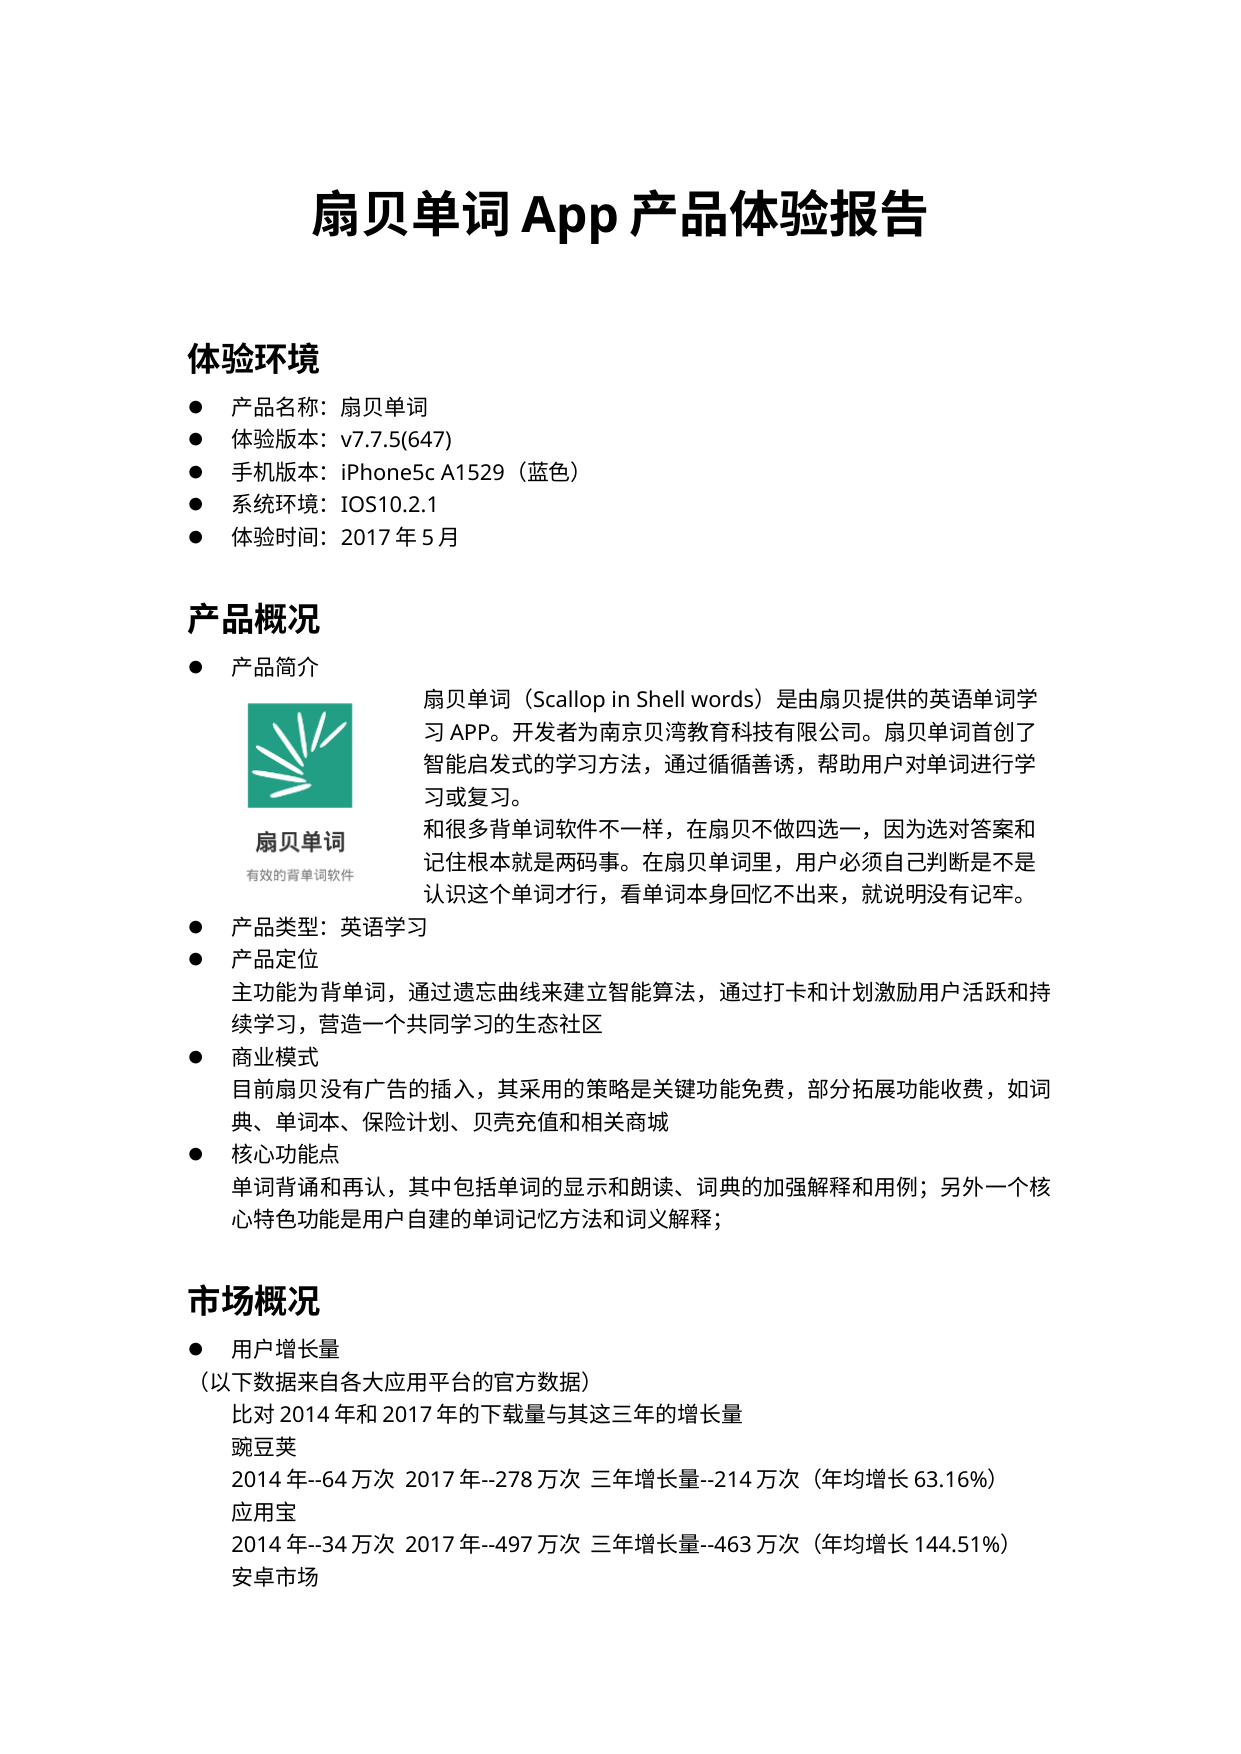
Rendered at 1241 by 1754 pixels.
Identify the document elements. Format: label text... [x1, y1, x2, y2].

list 系统环境：IOS10.2.1 [187, 487, 1053, 519]
list 核心功能点 [187, 1137, 1053, 1169]
text 比对2014年和2017年的下载量与其这三年的增长量 [231, 1397, 1053, 1429]
list 产品定位 [187, 942, 1053, 974]
list 体验时间：2017年5月 [187, 519, 1053, 552]
text 主功能为背单词，通过遗忘曲线来建立智能算法，通过打卡和计划激励用户活跃和持续学习，营造一个共同学习的生态社区 [231, 974, 1053, 1039]
picture [187, 693, 405, 890]
text 豌豆荚 [231, 1429, 1053, 1462]
list 用户增长量 [187, 1332, 1053, 1364]
list 手机版本：iPhone5c A1529（蓝色） [187, 454, 1053, 487]
text 市场概况 [187, 1267, 1053, 1332]
text 单词背诵和再认，其中包括单词的显示和朗读、词典的加强解释和用例；另外一个核心特色功能是用户自建的单词记忆方法和词义解释； [231, 1169, 1053, 1234]
text 扇贝单词（Scallop in Shell words）是由扇贝提供的英语单词学习APP。开发者为南京贝湾教育科技有限公司。扇贝单词首创了智能启发式的学习方法，通过循循善诱，帮助用户对单词进行学习或复习。 [187, 682, 1053, 812]
text 目前扇贝没有广告的插入，其采用的策略是关键功能免费，部分拓展功能收费，如词典、单词本、保险计划、贝壳充值和相关商城 [231, 1072, 1053, 1137]
text 产品概况 [187, 584, 1053, 649]
text 和很多背单词软件不一样，在扇贝不做四选一，因为选对答案和记住根本就是两码事。在扇贝单词里，用户必须自己判断是不是认识这个单词才行，看单词本身回忆不出来，就说明没有记牢。 [187, 812, 1053, 909]
text 安卓市场 [231, 1559, 1053, 1592]
text 体验环境 [187, 324, 1053, 389]
list 产品简介 [187, 649, 1053, 682]
list 产品类型：英语学习 [187, 909, 1053, 942]
text 扇贝单词App产品体验报告 [187, 162, 1053, 259]
text 2014年--34万次 2017年--497万次 三年增长量--463万次（年均增长144.51%） [231, 1527, 1053, 1559]
text 2014年--64万次 2017年--278万次 三年增长量--214万次（年均增长63.16%） [231, 1462, 1053, 1494]
list 体验版本：v7.7.5(647) [187, 422, 1053, 454]
text 应用宝 [231, 1494, 1053, 1527]
list 商业模式 [187, 1039, 1053, 1072]
list 产品名称：扇贝单词 [187, 389, 1053, 422]
text （以下数据来自各大应用平台的官方数据） [187, 1364, 1053, 1397]
